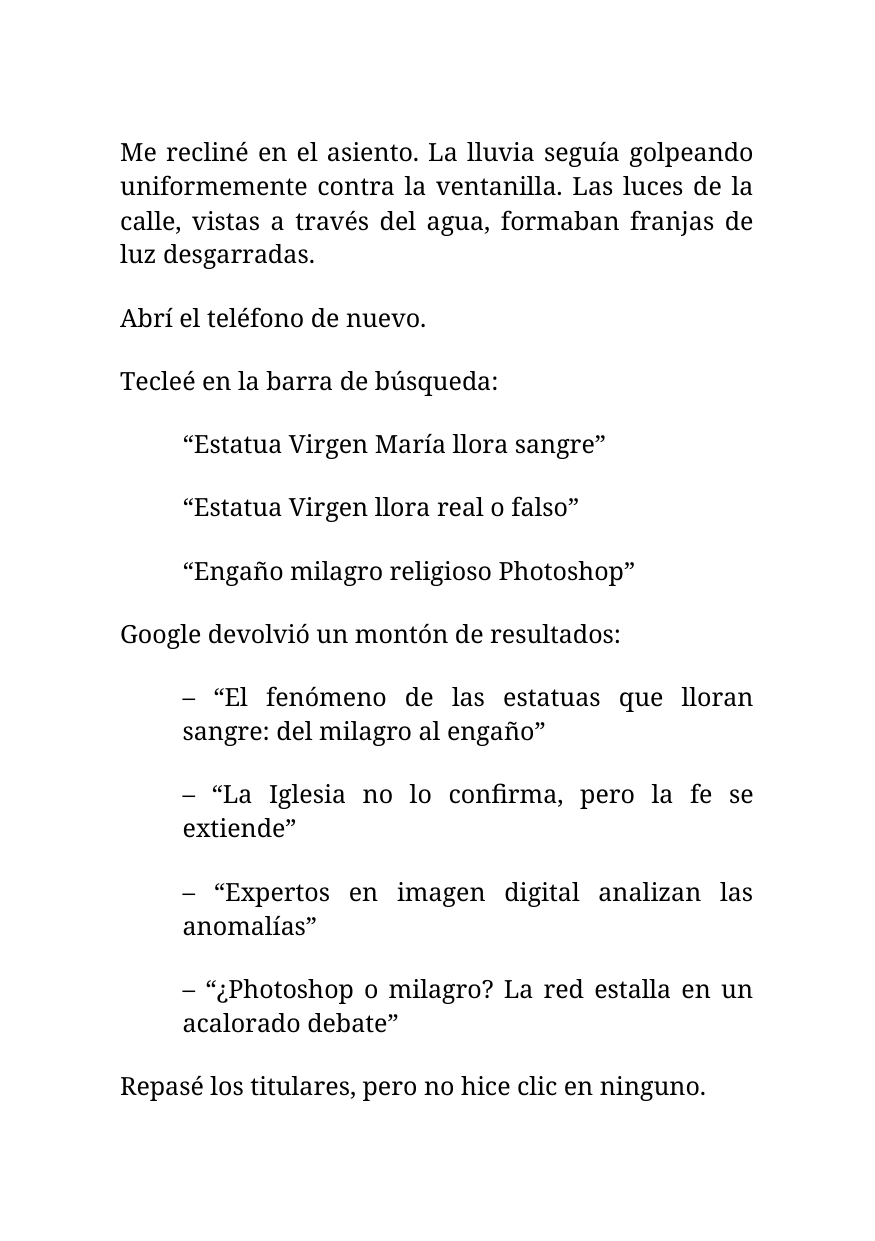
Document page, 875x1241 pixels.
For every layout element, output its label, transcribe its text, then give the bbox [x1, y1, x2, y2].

text Repasé los titulares, pero no hice clic en ninguno. [120, 1069, 754, 1103]
text – “La Iglesia no lo confirma, pero la fe se extiende” [182, 777, 754, 845]
text – “¿Photoshop o milagro? La red estalla en un acalorado debate” [182, 972, 754, 1040]
text – “Expertos en imagen digital analizan las anomalías” [182, 874, 754, 942]
text “Estatua Virgen María llora sangre” [182, 427, 754, 461]
text – “El fenómeno de las estatuas que lloran sangre: del milagro al engaño” [182, 680, 754, 748]
text Tecleé en la barra de búsqueda: [120, 364, 754, 398]
text “Engaño milagro religioso Photoshop” [182, 553, 754, 587]
text Abrí el teléfono de nuevo. [120, 300, 754, 334]
text Google devolvió un montón de resultados: [120, 617, 754, 651]
text Me recliné en el asiento. La lluvia seguía golpeando uniformemente contra la ventanilla. Las luces de la calle, vistas a través del agua, formaban franjas de luz desgarradas. [120, 135, 754, 271]
text “Estatua Virgen llora real o falso” [182, 490, 754, 524]
